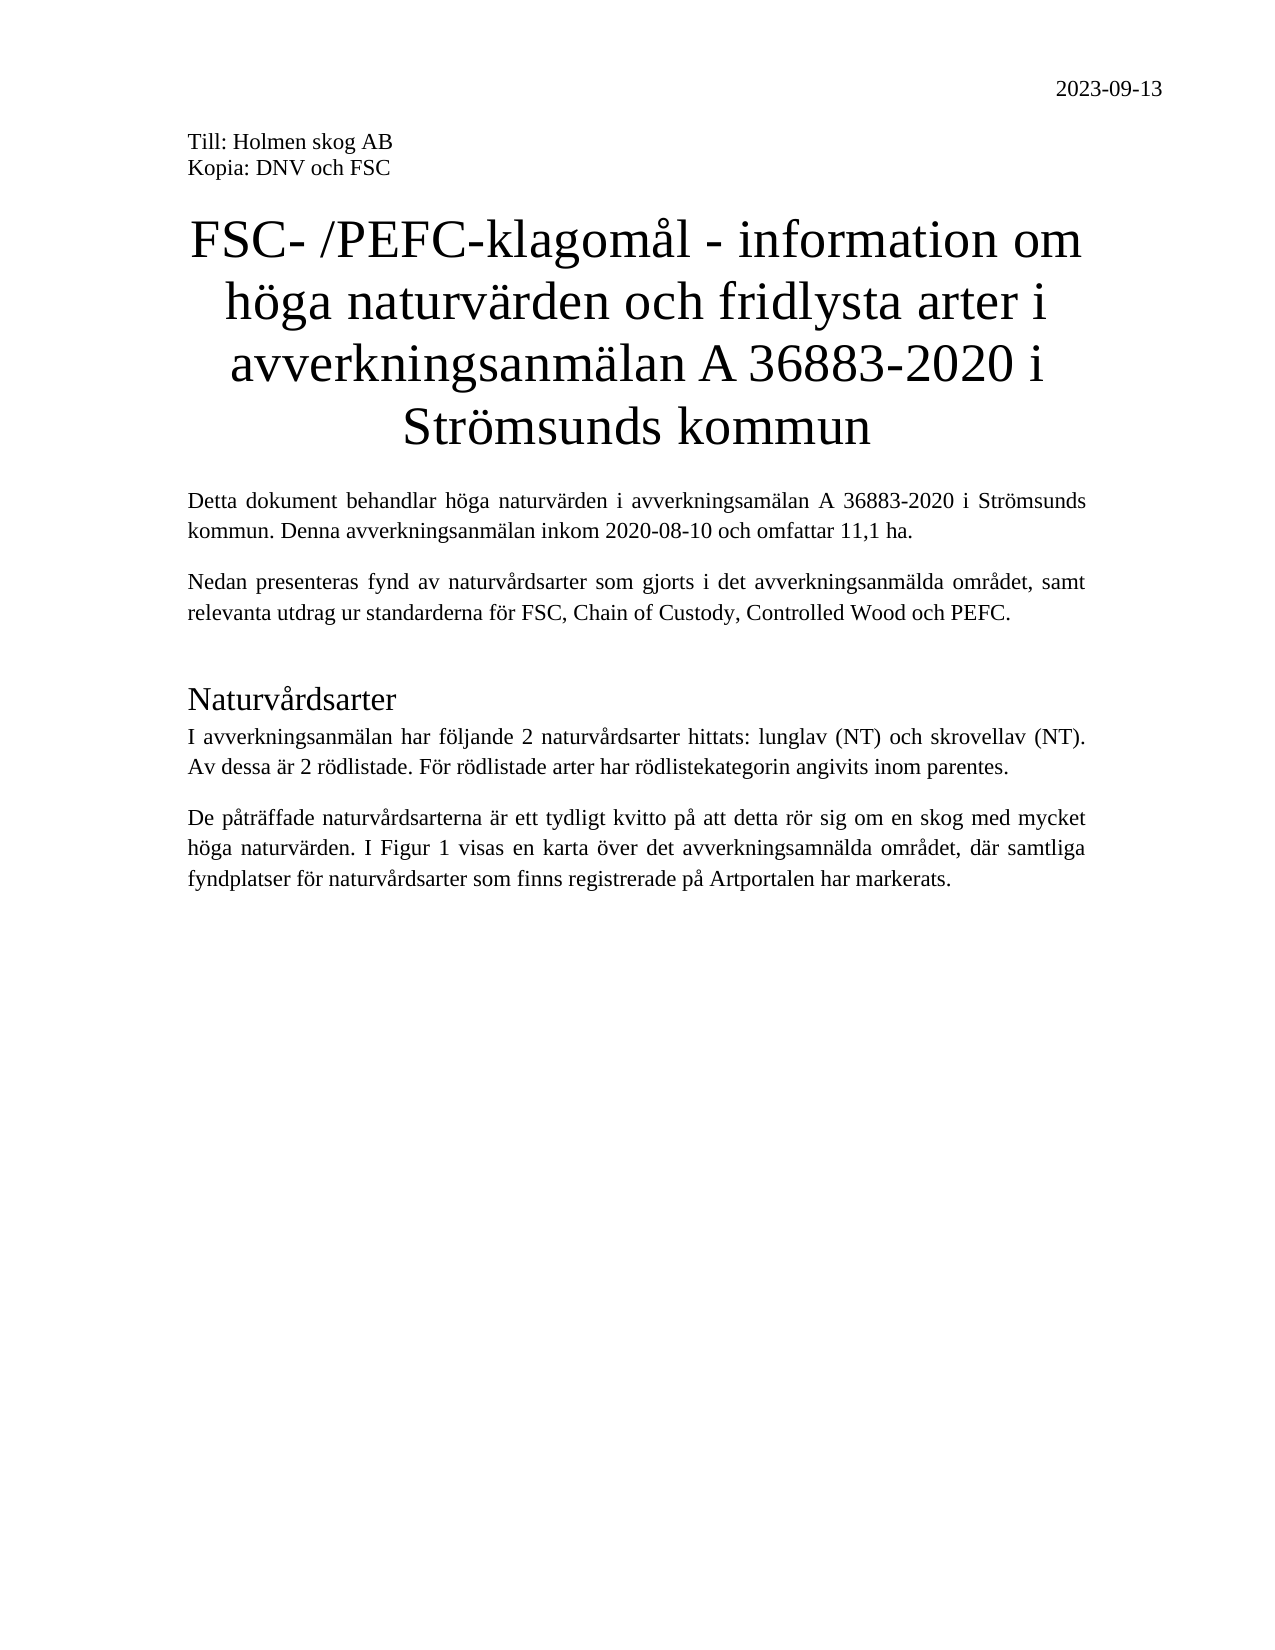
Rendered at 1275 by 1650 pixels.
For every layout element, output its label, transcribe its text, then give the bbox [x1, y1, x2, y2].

text Detta dokument behandlar höga naturvärden i avverkningsamälan A 36883-2020 i Strömsunds kommun. Denna avverkningsanmälan inkom 2020-08-10 och omfattar 11,1 ha. [187, 487, 1087, 544]
text De påträffade naturvårdsarterna är ett tydligt kvitto på att detta rör sig om en skog med mycket höga naturvärden. I Figur 1 visas en karta över det avverkningsamnälda området, där samtliga fyndplatser för naturvårdsarter som finns registrerade på Artportalen har markerats. [187, 804, 1087, 891]
subtitle Naturvårdsarter [187, 679, 1087, 717]
text Nedan presenteras fynd av naturvårdsarter som gjorts i det avverkningsanmälda området, samt relevanta utdrag ur standarderna för FSC, Chain of Custody, Controlled Wood och PEFC. [187, 568, 1087, 625]
text I avverkningsanmälan har följande 2 naturvårdsarter hittats: lunglav (NT) och skrovellav (NT). Av dessa är 2 rödlistade. För rödlistade arter har rödlistekategorin angivits inom parentes. [187, 723, 1087, 779]
title FSC- /PEFC-klagomål - information om höga naturvärden och fridlysta arter i avverkningsanmälan A 36883-2020 i Strömsunds kommun [187, 207, 1087, 456]
